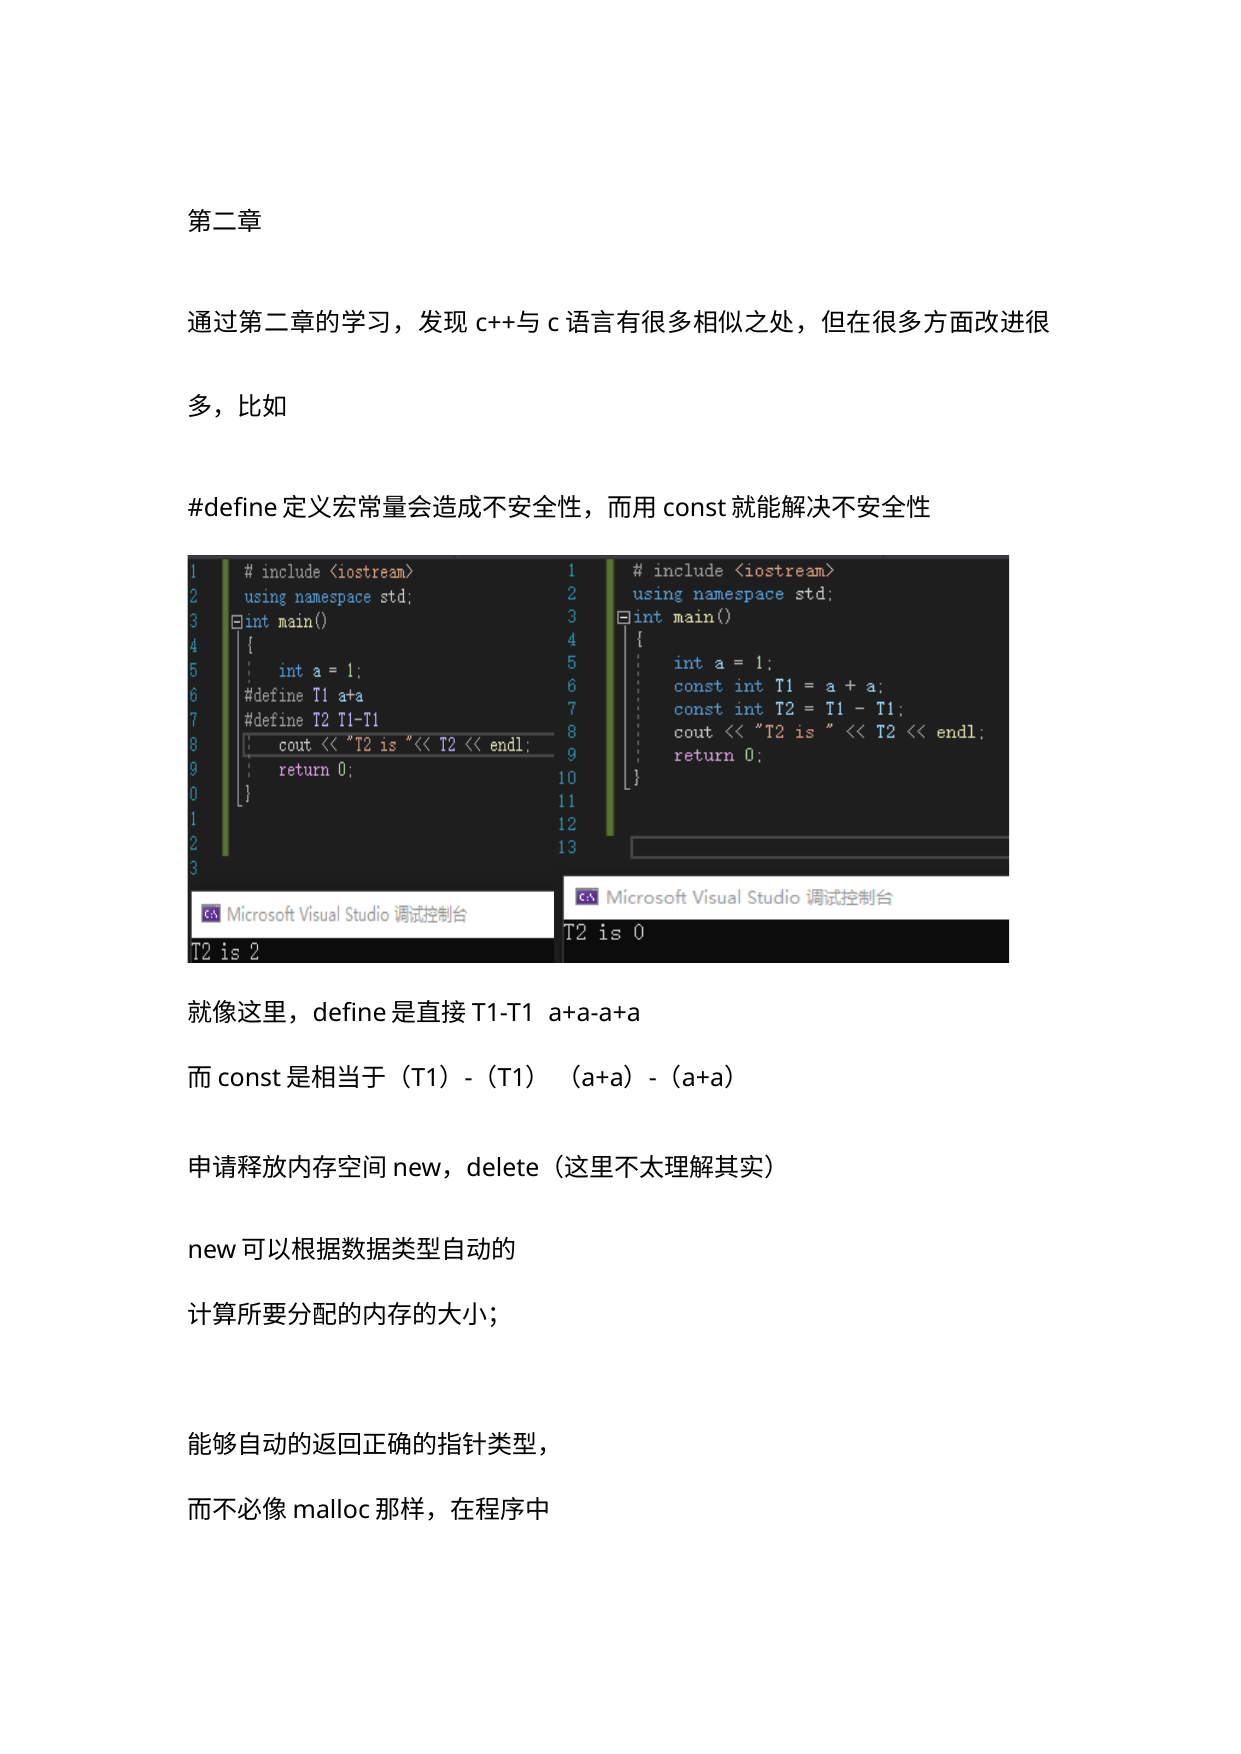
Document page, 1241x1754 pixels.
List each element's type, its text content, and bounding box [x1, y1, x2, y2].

text 而const是相当于（T1）-（T1） （a+a）-（a+a） [187, 1043, 1053, 1108]
text 能够自动的返回正确的指针类型， [187, 1410, 1053, 1475]
text new可以根据数据类型自动的 [187, 1215, 1053, 1280]
subtitle #define定义宏常量会造成不安全性，而用const就能解决不安全性 [187, 473, 1053, 538]
subtitle 申请释放内存空间new，delete（这里不太理解其实） [187, 1133, 1053, 1198]
subtitle 通过第二章的学习，发现c++与c语言有很多相似之处，但在很多方面改进很多，比如 [187, 288, 1053, 437]
picture [187, 555, 1010, 963]
text 就像这里，define是直接T1-T1 a+a-a+a [187, 978, 1053, 1043]
text 计算所要分配的内存的大小； [187, 1280, 1053, 1345]
text 而不必像malloc那样，在程序中 [187, 1475, 1053, 1540]
subtitle 第二章 [187, 187, 1053, 252]
